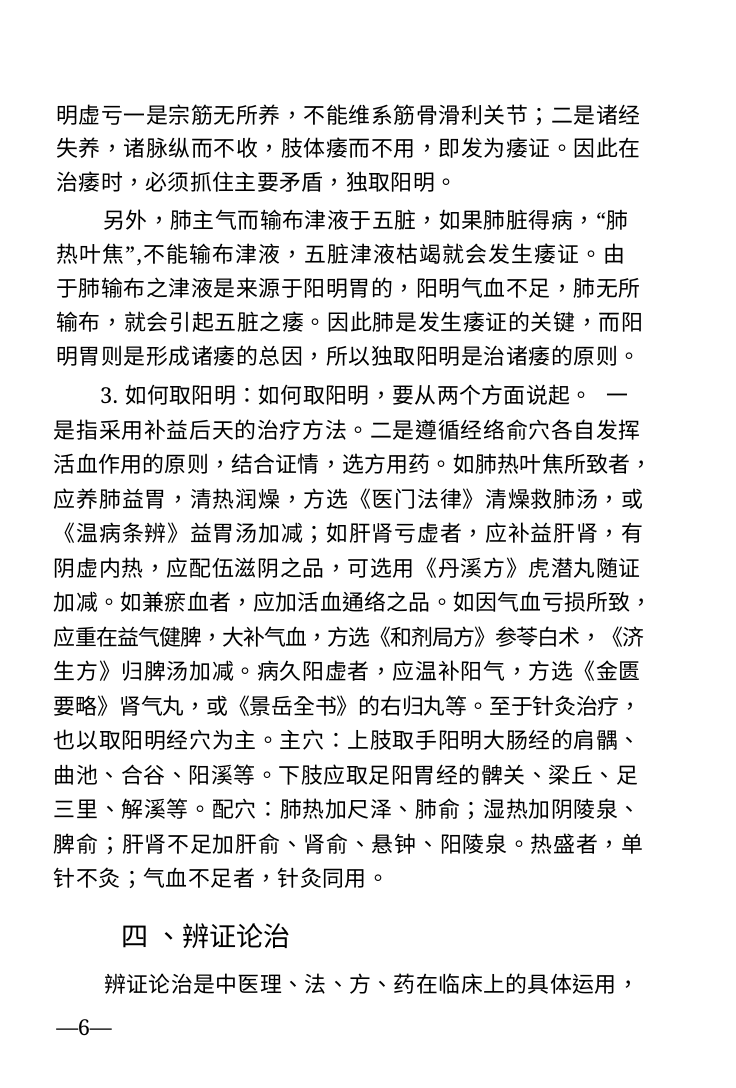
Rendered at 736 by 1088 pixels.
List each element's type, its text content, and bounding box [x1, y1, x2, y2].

text 明虚亏一是宗筋无所养，不能维系筋骨滑利关节；二是诸经 失养，诸脉纵而不收，肢体痿而不用，即发为痿证。因此在 治痿时，必须抓住主要矛盾，独取阳明。 [56, 100, 643, 197]
text 四 、辨证论治 [121, 919, 653, 953]
text 另外，肺主气而输布津液于五脏，如果肺脏得病，“肺 热叶焦”,不能输布津液，五脏津液枯竭就会发生痿证。由 于肺输布之津液是来源于阳明胃的，阳明气血不足，肺无所 输布，就会引起五脏之痿。因此肺是发生痿证的关键，而阳 明胃则是形成诸痿的总因，所以独取阳明是治诸痿的原则。 [56, 205, 644, 371]
text 3. 如何取阳明：如何取阳明，要从两个方面说起。 一 是指采用补益后天的治疗方法。二是遵循经络俞穴各自发挥 活血作用的原则，结合证情，选方用药。如肺热叶焦所致者， 应养肺益胃，清热润燥，方选《医门法律》清燥救肺汤，或 《温病条辨》益胃汤加减；如肝肾亏虚者，应补益肝肾，有 阴虚内热，应配伍滋阴之品，可选用《丹溪方》虎潜丸随证 加减。如兼瘀血者，应加活血通络之品。如因气血亏损所致， 应重在益气健脾，大补气血，方选《和剂局方》参苓白术，《济 生方》归脾汤加减。病久阳虚者，应温补阳气，方选《金匮 要略》肾气丸，或《景岳全书》的右归丸等。至于针灸治疗， 也以取阳明经穴为主。主穴：上肢取手阳明大肠经的肩髃、 曲池、合谷、阳溪等。下肢应取足阳胃经的髀关、梁丘、足 三里、解溪等。配穴：肺热加尺泽、肺俞；湿热加阴陵泉、 脾俞；肝肾不足加肝俞、肾俞、悬钟、阳陵泉。热盛者，单 针不灸；气血不足者，针灸同用。 [54, 380, 653, 893]
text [56, 969, 644, 999]
